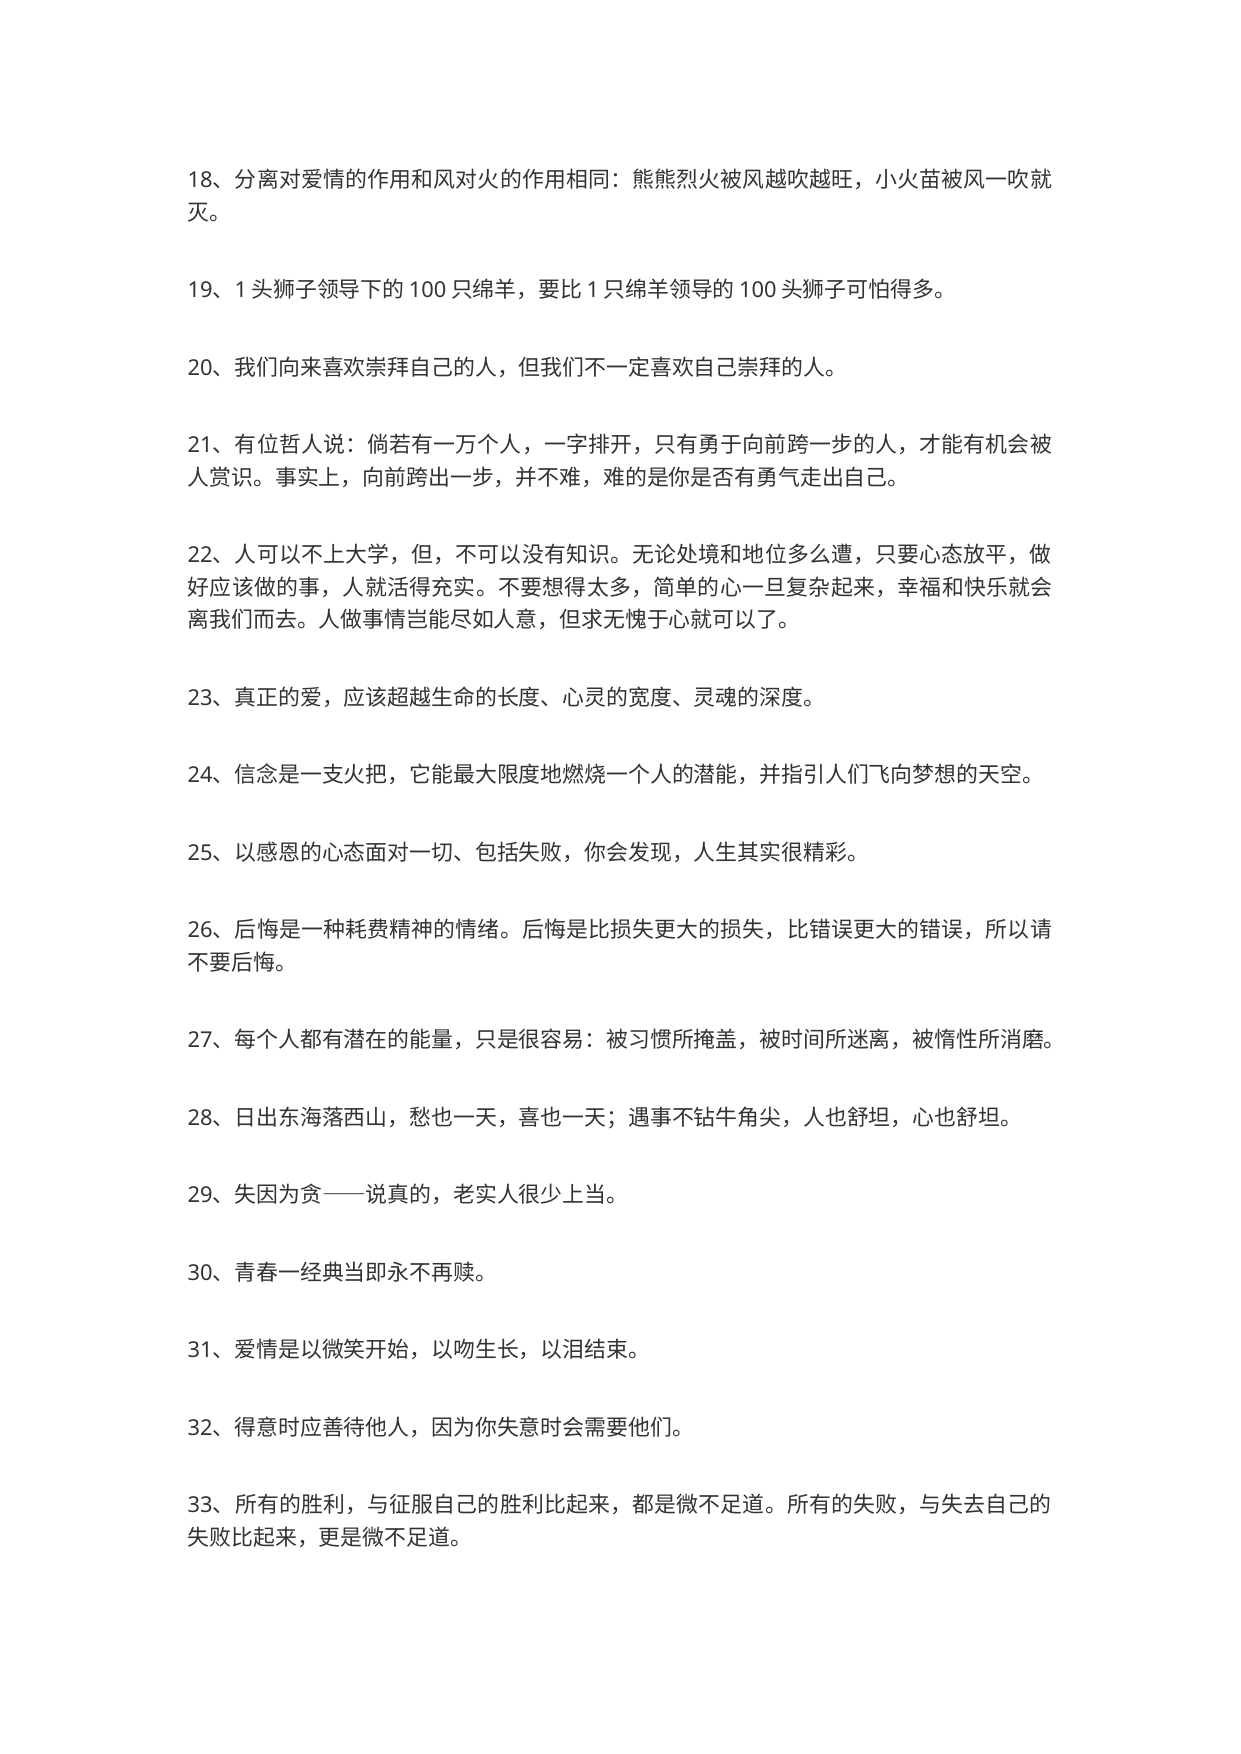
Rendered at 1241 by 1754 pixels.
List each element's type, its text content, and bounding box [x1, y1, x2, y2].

text 31、爱情是以微笑开始，以吻生长，以泪结束。 [187, 1299, 1053, 1364]
text 22、人可以不上大学，但，不可以没有知识。无论处境和地位多么遭，只要心态放平，做好应该做的事，人就活得充实。不要想得太多，简单的心一旦复杂起来，幸福和快乐就会离我们而去。人做事情岂能尽如人意，但求无愧于心就可以了。 [187, 504, 1053, 634]
text 26、后悔是一种耗费精神的情绪。后悔是比损失更大的损失，比错误更大的错误，所以请不要后悔。 [187, 879, 1053, 977]
text 25、以感恩的心态面对一切、包括失败，你会发现，人生其实很精彩。 [187, 802, 1053, 867]
text 28、日出东海落西山，愁也一天，喜也一天；遇事不钻牛角尖，人也舒坦，心也舒坦。 [187, 1067, 1053, 1132]
text 20、我们向来喜欢崇拜自己的人，但我们不一定喜欢自己崇拜的人。 [187, 317, 1053, 382]
text 21、有位哲人说：倘若有一万个人，一字排开，只有勇于向前跨一步的人，才能有机会被人赏识。事实上，向前跨出一步，并不难，难的是你是否有勇气走出自己。 [187, 394, 1053, 492]
text 32、得意时应善待他人，因为你失意时会需要他们。 [187, 1377, 1053, 1442]
text 29、失因为贪——说真的，老实人很少上当。 [187, 1144, 1053, 1209]
text 33、所有的胜利，与征服自己的胜利比起来，都是微不足道。所有的失败，与失去自己的失败比起来，更是微不足道。 [187, 1454, 1053, 1552]
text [187, 162, 1053, 227]
text 24、信念是一支火把，它能最大限度地燃烧一个人的潜能，并指引人们飞向梦想的天空。 [187, 724, 1053, 789]
text 30、青春一经典当即永不再赎。 [187, 1222, 1053, 1287]
text 27、每个人都有潜在的能量，只是很容易：被习惯所掩盖，被时间所迷离，被惰性所消磨。 [187, 989, 1053, 1054]
text 19、1头狮子领导下的100只绵羊，要比1只绵羊领导的100头狮子可怕得多。 [187, 239, 1053, 304]
text 23、真正的爱，应该超越生命的长度、心灵的宽度、灵魂的深度。 [187, 647, 1053, 712]
